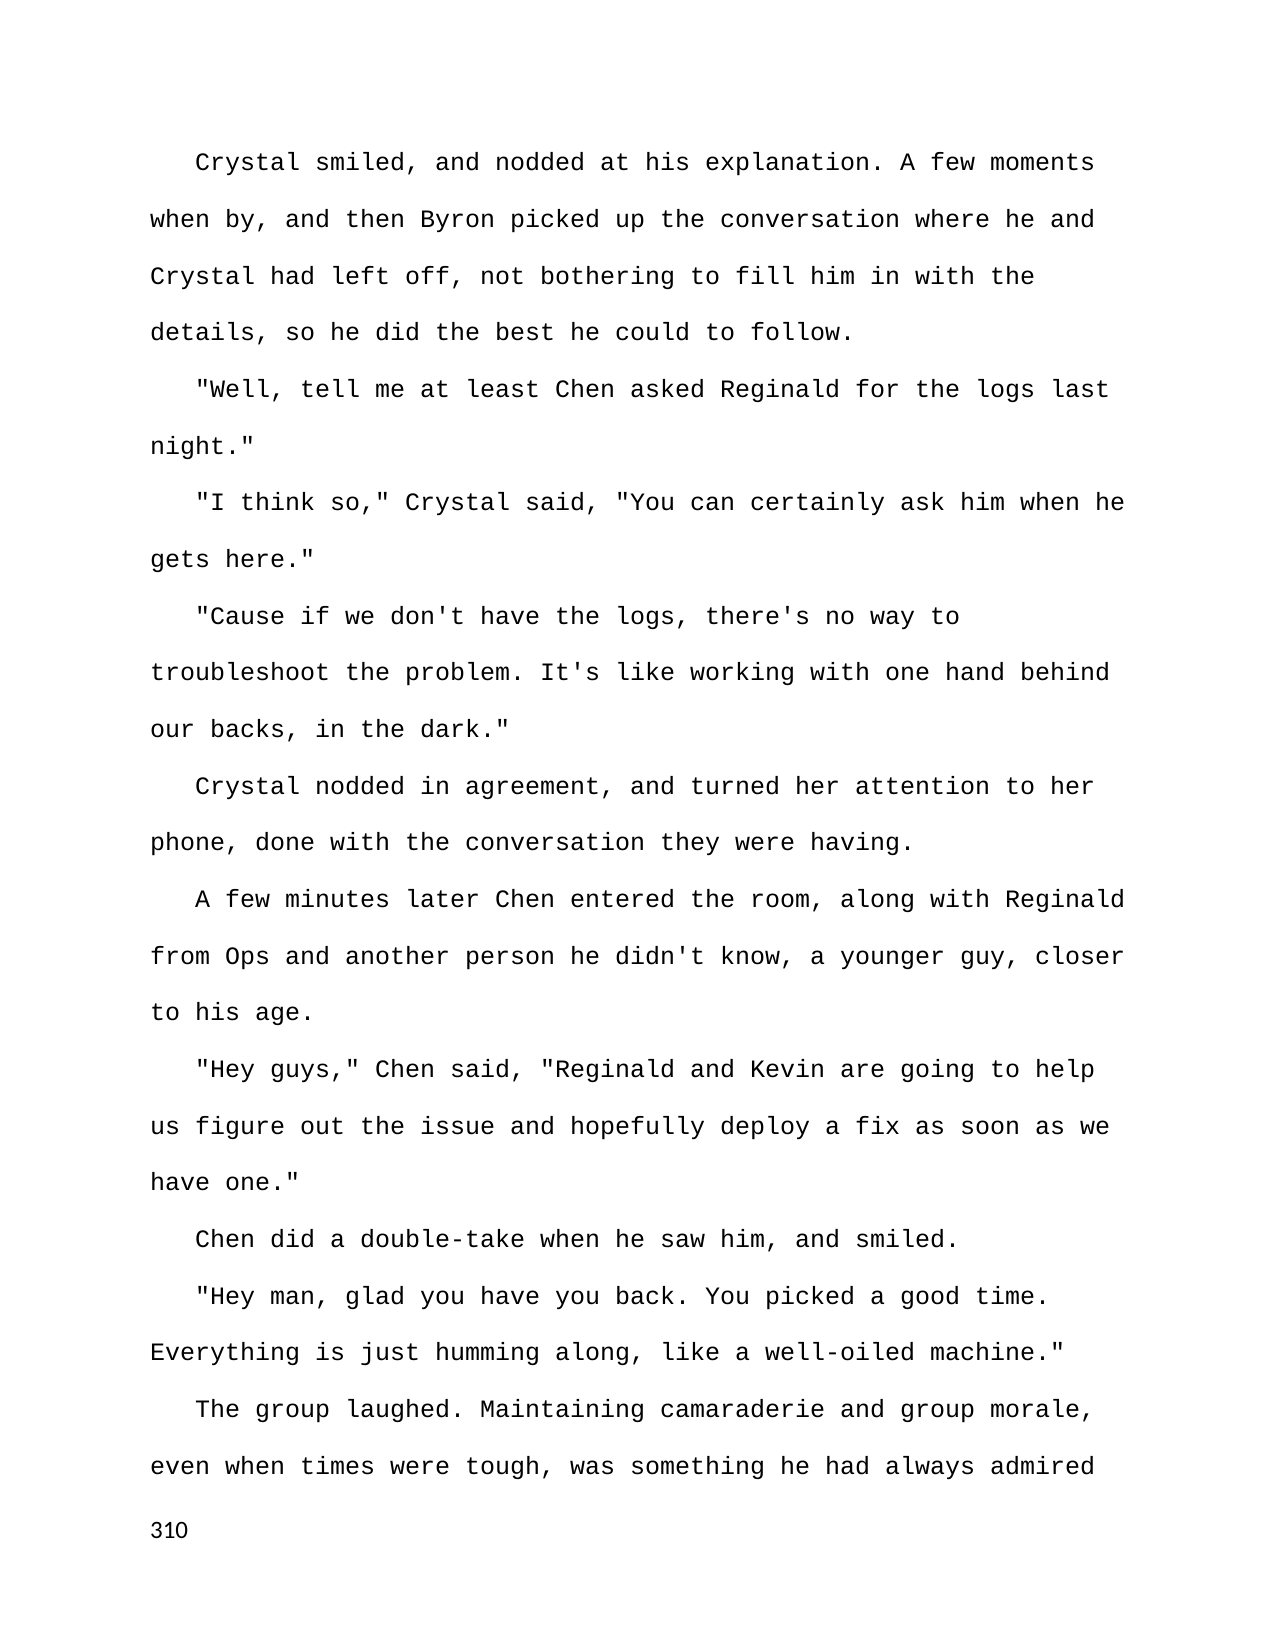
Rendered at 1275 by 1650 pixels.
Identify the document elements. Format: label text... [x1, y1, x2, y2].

text "I think so," Crystal said, "You can certainly ask him when he gets here." [150, 490, 1125, 575]
text Chen did a double-take when he saw him, and smiled. [150, 1227, 1125, 1255]
text "Hey guys," Chen said, "Reginald and Kevin are going to help us figure out the issue and hopefully deploy a fix as soon as we have one." [150, 1057, 1125, 1198]
text "Hey man, glad you have you back. You picked a good time. Everything is just humming along, like a well-oiled machine." [150, 1283, 1125, 1368]
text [150, 1397, 1125, 1482]
text "Well, tell me at least Chen asked Reginald for the logs last night." [150, 377, 1125, 462]
text A few minutes later Chen entered the room, along with Reginald from Ops and another person he didn't know, a younger guy, closer to his age. [150, 887, 1125, 1028]
text Crystal nodded in agreement, and turned her attention to her phone, done with the conversation they were having. [150, 773, 1125, 858]
text "Cause if we don't have the logs, there's no way to troubleshoot the problem. It's like working with one hand behind our backs, in the dark." [150, 603, 1125, 745]
text Crystal smiled, and nodded at his explanation. A few moments when by, and then Byron picked up the conversation where he and Crystal had left off, not bothering to fill him in with the details, so he did the best he could to follow. [150, 150, 1125, 348]
